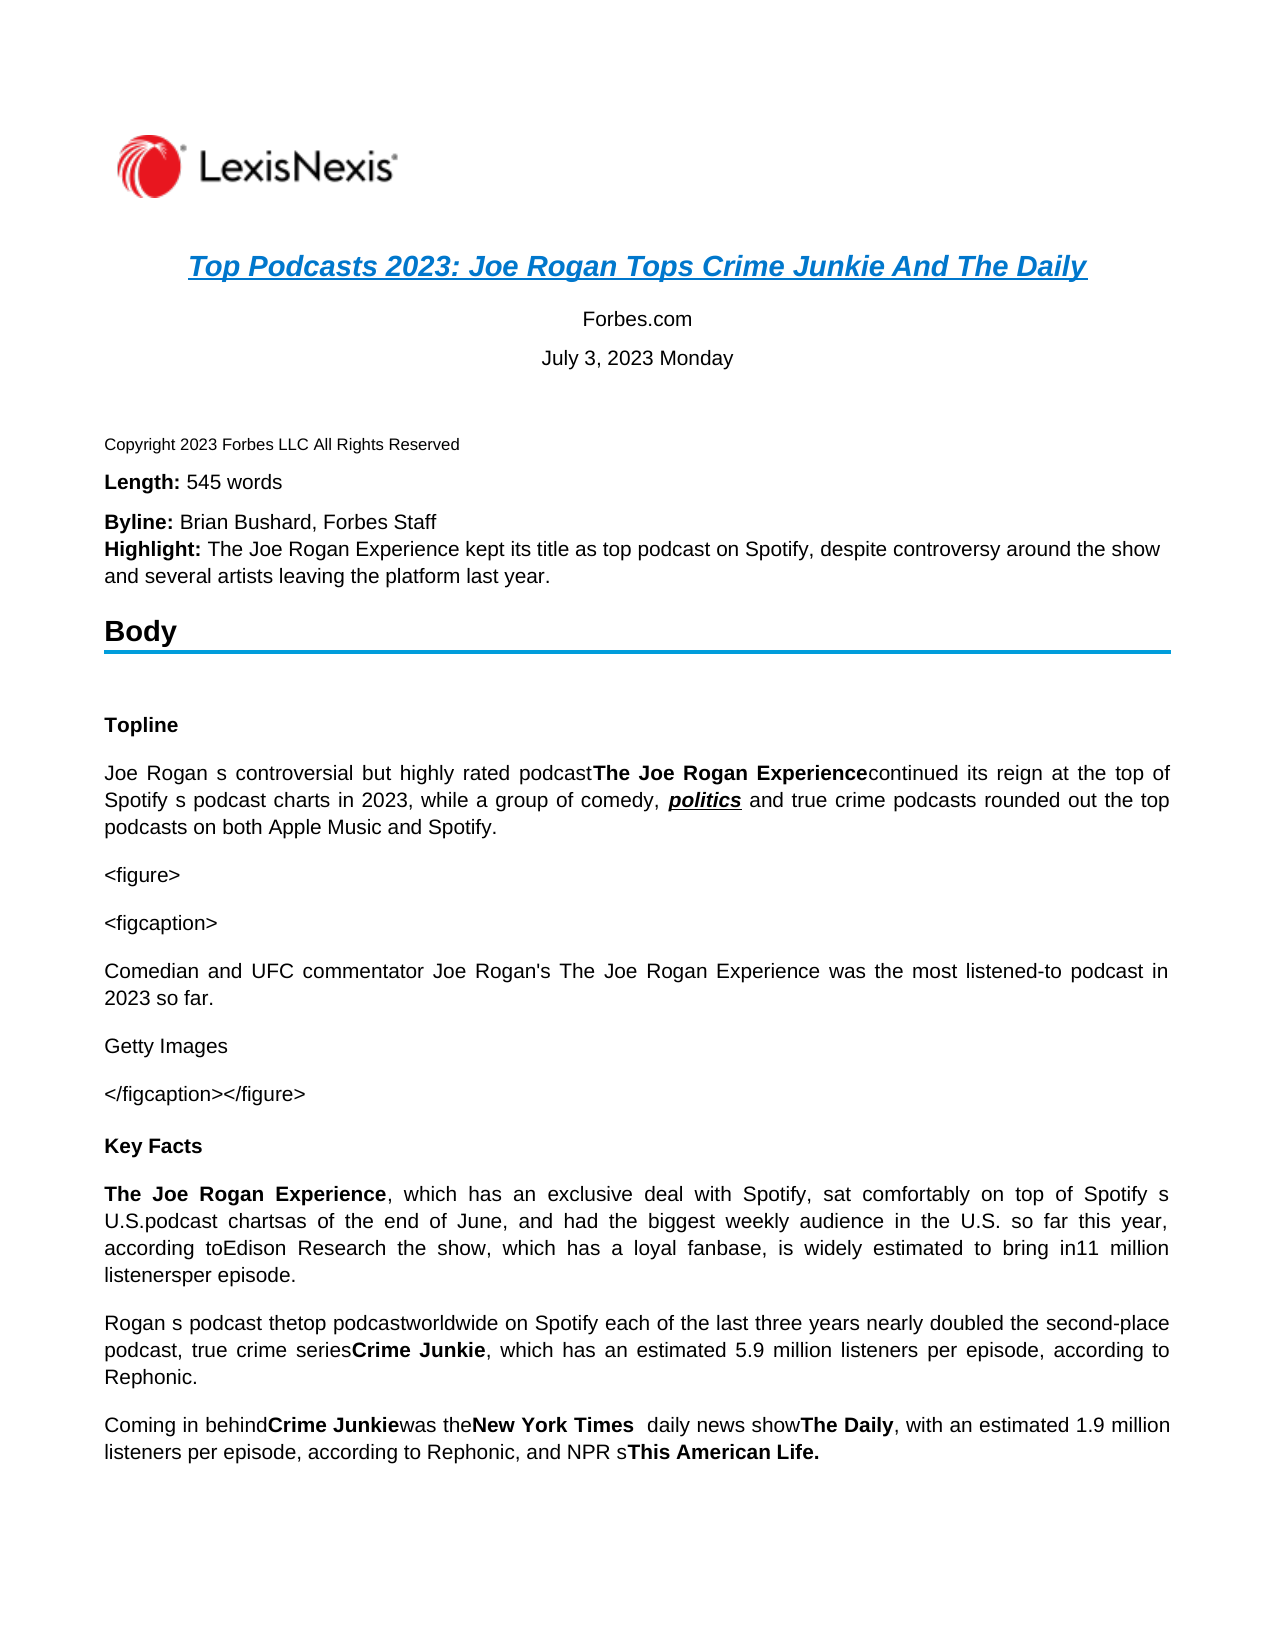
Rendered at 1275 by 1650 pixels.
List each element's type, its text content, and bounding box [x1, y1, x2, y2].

text Body [104, 613, 1171, 648]
text Joe Rogan s controversial but highly rated podcastThe Joe Rogan Experiencecontinued its reign at the top of Spotify s podcast charts in 2023, while a group of comedy, politics and true crime podcasts rounded out the top podcasts on both Apple Music and Spotify. [104, 757, 1171, 839]
text Copyright 2023 Forbes LLC All Rights Reserved [104, 407, 1171, 454]
text Byline: Brian Bushard, Forbes Staff [104, 506, 1171, 533]
text Forbes.com [104, 303, 1171, 330]
subtitle Top Podcasts 2023: Joe Rogan Tops Crime Junkie And The Daily [104, 247, 1171, 282]
text July 3, 2023 Monday [104, 343, 1171, 370]
text Length: 545 words [104, 467, 1171, 494]
text Highlight: The Joe Rogan Experience kept its title as top podcast on Spotify, despite controversy around the show and several artists leaving the platform last year. [104, 533, 1171, 588]
text Comedian and UFC commentator Joe Rogan's The Joe Rogan Experience was the most listened-to podcast in 2023 so far. [104, 955, 1171, 1009]
text The Joe Rogan Experience, which has an exclusive deal with Spotify, sat comfortably on top of Spotify s U.S.podcast chartsas of the end of June, and had the biggest weekly audience in the U.S. so far this year, according toEdison Research the show, which has a loyal fanbase, is widely estimated to bring in11 million listenersper episode. [104, 1178, 1171, 1287]
text Rogan s podcast thetop podcastworldwide on Spotify each of the last three years nearly doubled the second-place podcast, true crime seriesCrime Junkie, which has an estimated 5.9 million listeners per episode, according to Rephonic. [104, 1307, 1171, 1389]
text </figcaption></figure> [104, 1078, 1171, 1105]
picture [104, 135, 412, 198]
text Key Facts [104, 1130, 1171, 1157]
text Getty Images [104, 1030, 1171, 1057]
text <figure> [104, 859, 1171, 887]
text <figcaption> [104, 907, 1171, 934]
text Topline [104, 709, 1171, 737]
text Coming in behindCrime Junkiewas theNew York Times daily news showThe Daily, with an estimated 1.9 million listeners per episode, according to Rephonic, and NPR sThis American Life. [104, 1409, 1171, 1464]
